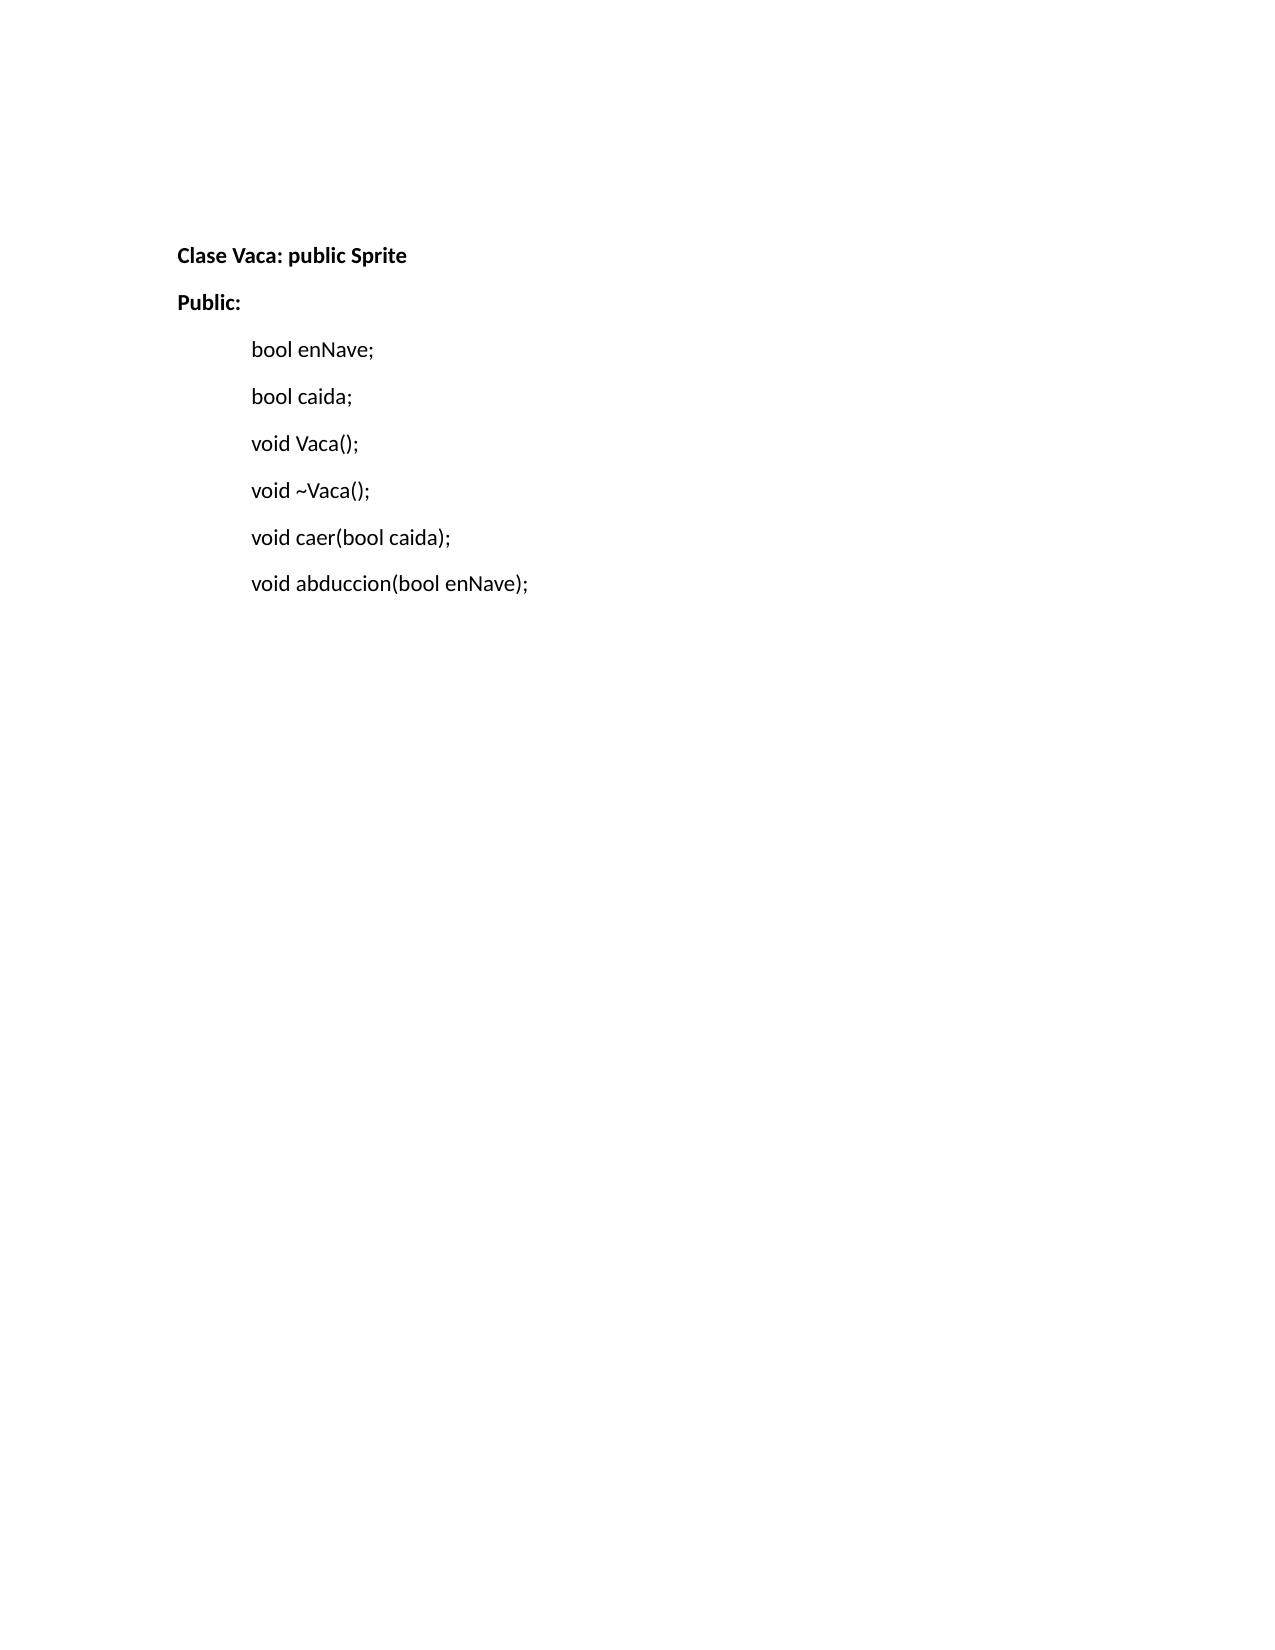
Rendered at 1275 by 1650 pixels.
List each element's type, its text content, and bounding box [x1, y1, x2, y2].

text void caer(bool caida); [177, 523, 1098, 551]
text bool enNave; [177, 335, 1098, 363]
text void Vaca(); [177, 429, 1098, 457]
text void ~Vaca(); [177, 476, 1098, 504]
text Clase Vaca: public Sprite [177, 241, 1098, 269]
text bool caida; [177, 382, 1098, 410]
text Public: [177, 288, 1098, 316]
text void abduccion(bool enNave); [177, 569, 1098, 597]
